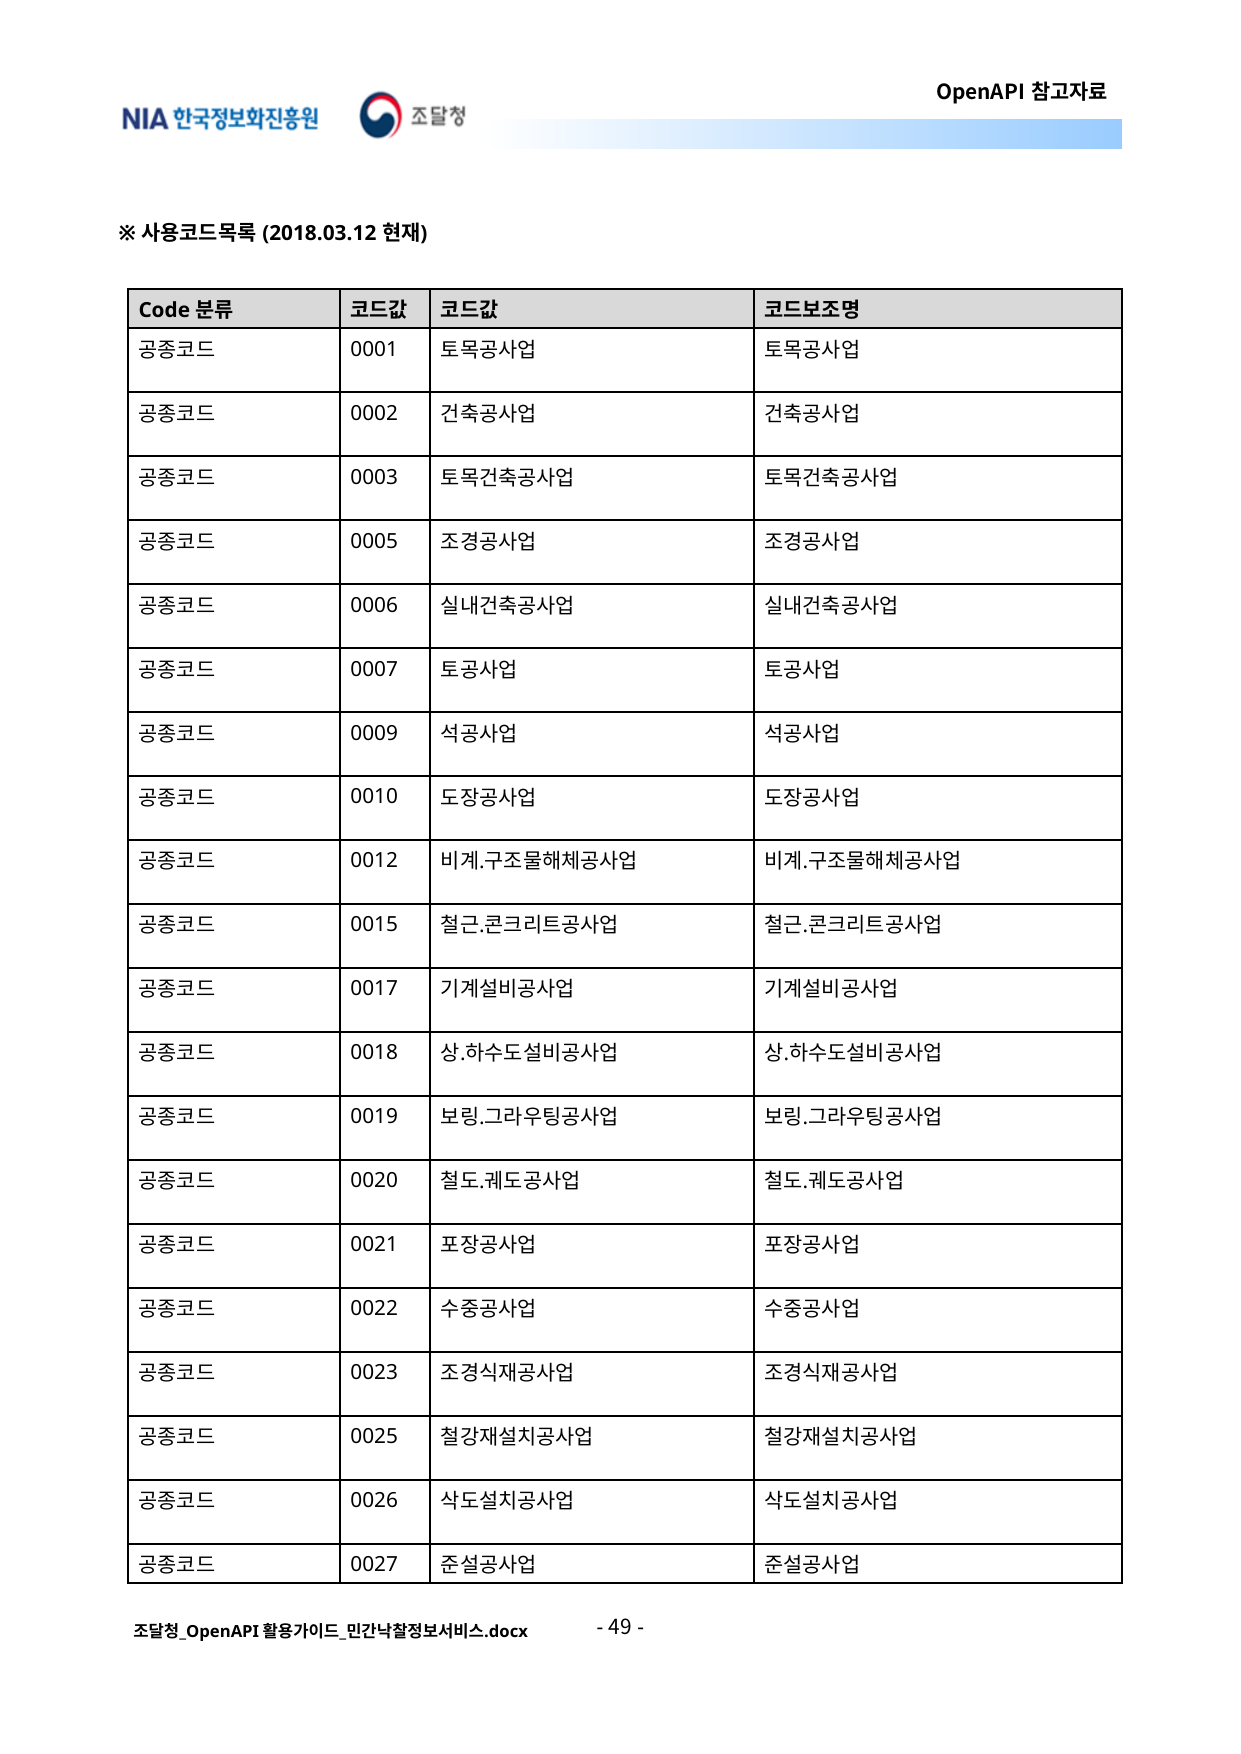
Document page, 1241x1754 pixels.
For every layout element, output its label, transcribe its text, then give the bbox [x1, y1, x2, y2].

table_cell 0022 [341, 1289, 429, 1351]
table_cell 공종코드 [129, 713, 339, 775]
table_cell 0006 [341, 585, 429, 647]
table_cell 0019 [341, 1097, 429, 1159]
table_cell 수중공사업 [431, 1289, 753, 1351]
table_cell 공종코드 [129, 1417, 339, 1478]
table_cell 0005 [341, 521, 429, 583]
table_cell 철강재설치공사업 [755, 1417, 1121, 1478]
table_cell 토목공사업 [755, 329, 1121, 391]
text ※ 사용코드목록 (2018.03.12 현재) [118, 213, 1122, 250]
table_cell 0021 [341, 1225, 429, 1287]
table_cell 조경공사업 [755, 521, 1121, 583]
table_cell 비계.구조물해체공사업 [431, 841, 753, 903]
table_cell 공종코드 [129, 457, 339, 519]
table_cell 공종코드 [129, 905, 339, 967]
table_cell 기계설비공사업 [431, 969, 753, 1031]
table_cell 공종코드 [129, 1225, 339, 1287]
table_cell 공종코드 [129, 329, 339, 391]
table_cell 도장공사업 [431, 777, 753, 839]
table_cell 0017 [341, 969, 429, 1031]
table_cell 공종코드 [129, 1353, 339, 1414]
table_cell 상.하수도설비공사업 [431, 1033, 753, 1095]
table_cell 철근.콘크리트공사업 [431, 905, 753, 967]
table_cell 기계설비공사업 [755, 969, 1121, 1031]
table_cell 비계.구조물해체공사업 [755, 841, 1121, 903]
table_header 코드값 [431, 290, 753, 327]
table_cell 준설공사업 [755, 1545, 1121, 1582]
table_cell 0009 [341, 713, 429, 775]
table_header 코드보조명 [755, 290, 1121, 327]
table_cell 공종코드 [129, 1033, 339, 1095]
table_cell 0003 [341, 457, 429, 519]
table_cell 0010 [341, 777, 429, 839]
table_cell 조경식재공사업 [755, 1353, 1121, 1414]
table_cell 실내건축공사업 [431, 585, 753, 647]
table_cell 0015 [341, 905, 429, 967]
table_header Code 분류 [129, 290, 339, 327]
table_cell 토목건축공사업 [755, 457, 1121, 519]
table_cell 보링.그라우팅공사업 [431, 1097, 753, 1159]
table_cell 준설공사업 [431, 1545, 753, 1582]
table_cell 철강재설치공사업 [431, 1417, 753, 1478]
table_cell 0023 [341, 1353, 429, 1414]
table_cell 공종코드 [129, 1161, 339, 1223]
table_cell 토목건축공사업 [431, 457, 753, 519]
table_cell 0027 [341, 1545, 429, 1582]
table_cell 도장공사업 [755, 777, 1121, 839]
table_cell 0026 [341, 1481, 429, 1542]
table_cell 공종코드 [129, 1545, 339, 1582]
table_cell 건축공사업 [431, 393, 753, 455]
table_cell 공종코드 [129, 841, 339, 903]
table_cell 실내건축공사업 [755, 585, 1121, 647]
table_cell 0001 [341, 329, 429, 391]
table_cell 0018 [341, 1033, 429, 1095]
table_cell 조경공사업 [431, 521, 753, 583]
table_cell 토목공사업 [431, 329, 753, 391]
picture [118, 88, 472, 145]
table_cell 토공사업 [431, 649, 753, 711]
table_cell 포장공사업 [431, 1225, 753, 1287]
table_cell 삭도설치공사업 [755, 1481, 1121, 1542]
table_cell 공종코드 [129, 777, 339, 839]
table_cell 공종코드 [129, 393, 339, 455]
table_cell 공종코드 [129, 649, 339, 711]
table_header 코드값 [341, 290, 429, 327]
table_cell 0007 [341, 649, 429, 711]
table_cell 0025 [341, 1417, 429, 1478]
table_cell 포장공사업 [755, 1225, 1121, 1287]
table_cell 공종코드 [129, 585, 339, 647]
table_cell 석공사업 [755, 713, 1121, 775]
table_cell 0020 [341, 1161, 429, 1223]
table_cell 조경식재공사업 [431, 1353, 753, 1414]
table_cell 0012 [341, 841, 429, 903]
table_cell 공종코드 [129, 1097, 339, 1159]
table_cell 공종코드 [129, 969, 339, 1031]
table_cell 철근.콘크리트공사업 [755, 905, 1121, 967]
table_cell 수중공사업 [755, 1289, 1121, 1351]
table_cell 철도.궤도공사업 [431, 1161, 753, 1223]
table_cell 공종코드 [129, 521, 339, 583]
table_cell 공종코드 [129, 1289, 339, 1351]
table_cell 삭도설치공사업 [431, 1481, 753, 1542]
table_cell 석공사업 [431, 713, 753, 775]
table_cell 철도.궤도공사업 [755, 1161, 1121, 1223]
table_cell 건축공사업 [755, 393, 1121, 455]
table_cell 공종코드 [129, 1481, 339, 1542]
table_cell 0002 [341, 393, 429, 455]
table_cell 토공사업 [755, 649, 1121, 711]
table_cell 보링.그라우팅공사업 [755, 1097, 1121, 1159]
table_cell 상.하수도설비공사업 [755, 1033, 1121, 1095]
